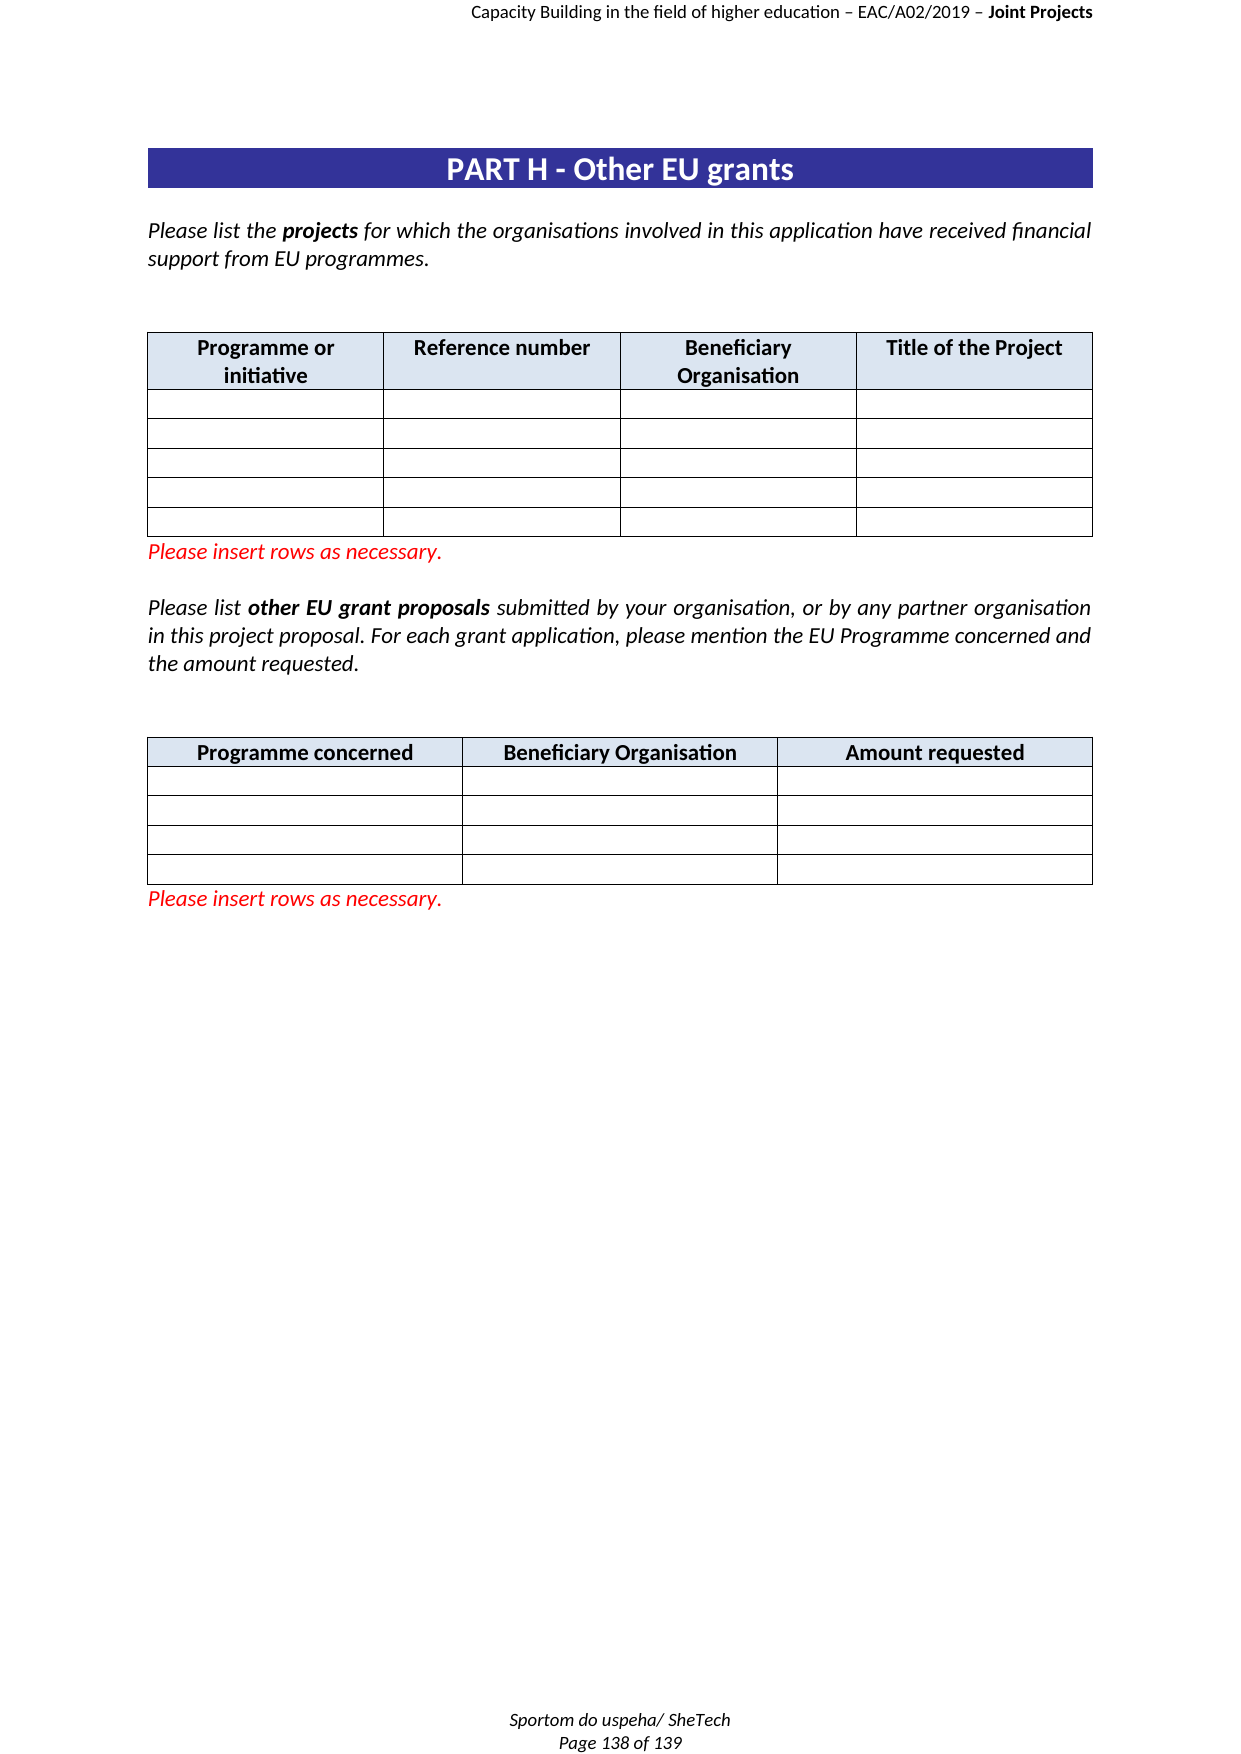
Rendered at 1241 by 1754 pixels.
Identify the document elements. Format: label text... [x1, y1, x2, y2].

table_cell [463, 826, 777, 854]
text Please list other EU grant proposals submitted by your organisation, or by any partner organisation in this project proposal. For each grant application, please mention the EU Programme concerned and the amount requested. [148, 593, 1093, 677]
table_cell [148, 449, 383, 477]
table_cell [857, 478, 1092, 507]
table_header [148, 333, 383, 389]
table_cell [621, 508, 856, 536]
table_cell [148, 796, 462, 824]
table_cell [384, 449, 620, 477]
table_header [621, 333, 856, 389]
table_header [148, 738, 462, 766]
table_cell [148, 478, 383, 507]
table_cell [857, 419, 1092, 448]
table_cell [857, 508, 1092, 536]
text Please list the projects for which the organisations involved in this application have received financial support from EU programmes. [148, 216, 1093, 272]
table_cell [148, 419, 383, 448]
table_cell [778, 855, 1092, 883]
text Please insert rows as necessary. [148, 537, 1093, 565]
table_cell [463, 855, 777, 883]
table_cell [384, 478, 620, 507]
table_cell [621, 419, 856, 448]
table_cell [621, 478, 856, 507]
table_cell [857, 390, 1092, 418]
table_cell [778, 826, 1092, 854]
subtitle PART H - Other EU grants [148, 148, 1093, 188]
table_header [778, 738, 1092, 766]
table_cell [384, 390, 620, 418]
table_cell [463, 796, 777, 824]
text Please insert rows as necessary. [148, 885, 1093, 913]
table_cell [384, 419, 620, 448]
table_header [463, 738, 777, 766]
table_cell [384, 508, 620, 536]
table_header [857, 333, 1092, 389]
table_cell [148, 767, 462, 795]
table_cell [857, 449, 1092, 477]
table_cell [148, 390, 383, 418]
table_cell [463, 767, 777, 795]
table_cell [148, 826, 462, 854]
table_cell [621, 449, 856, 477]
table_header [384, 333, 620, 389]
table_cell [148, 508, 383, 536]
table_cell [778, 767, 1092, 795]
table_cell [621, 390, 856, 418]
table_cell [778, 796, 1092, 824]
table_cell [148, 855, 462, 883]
